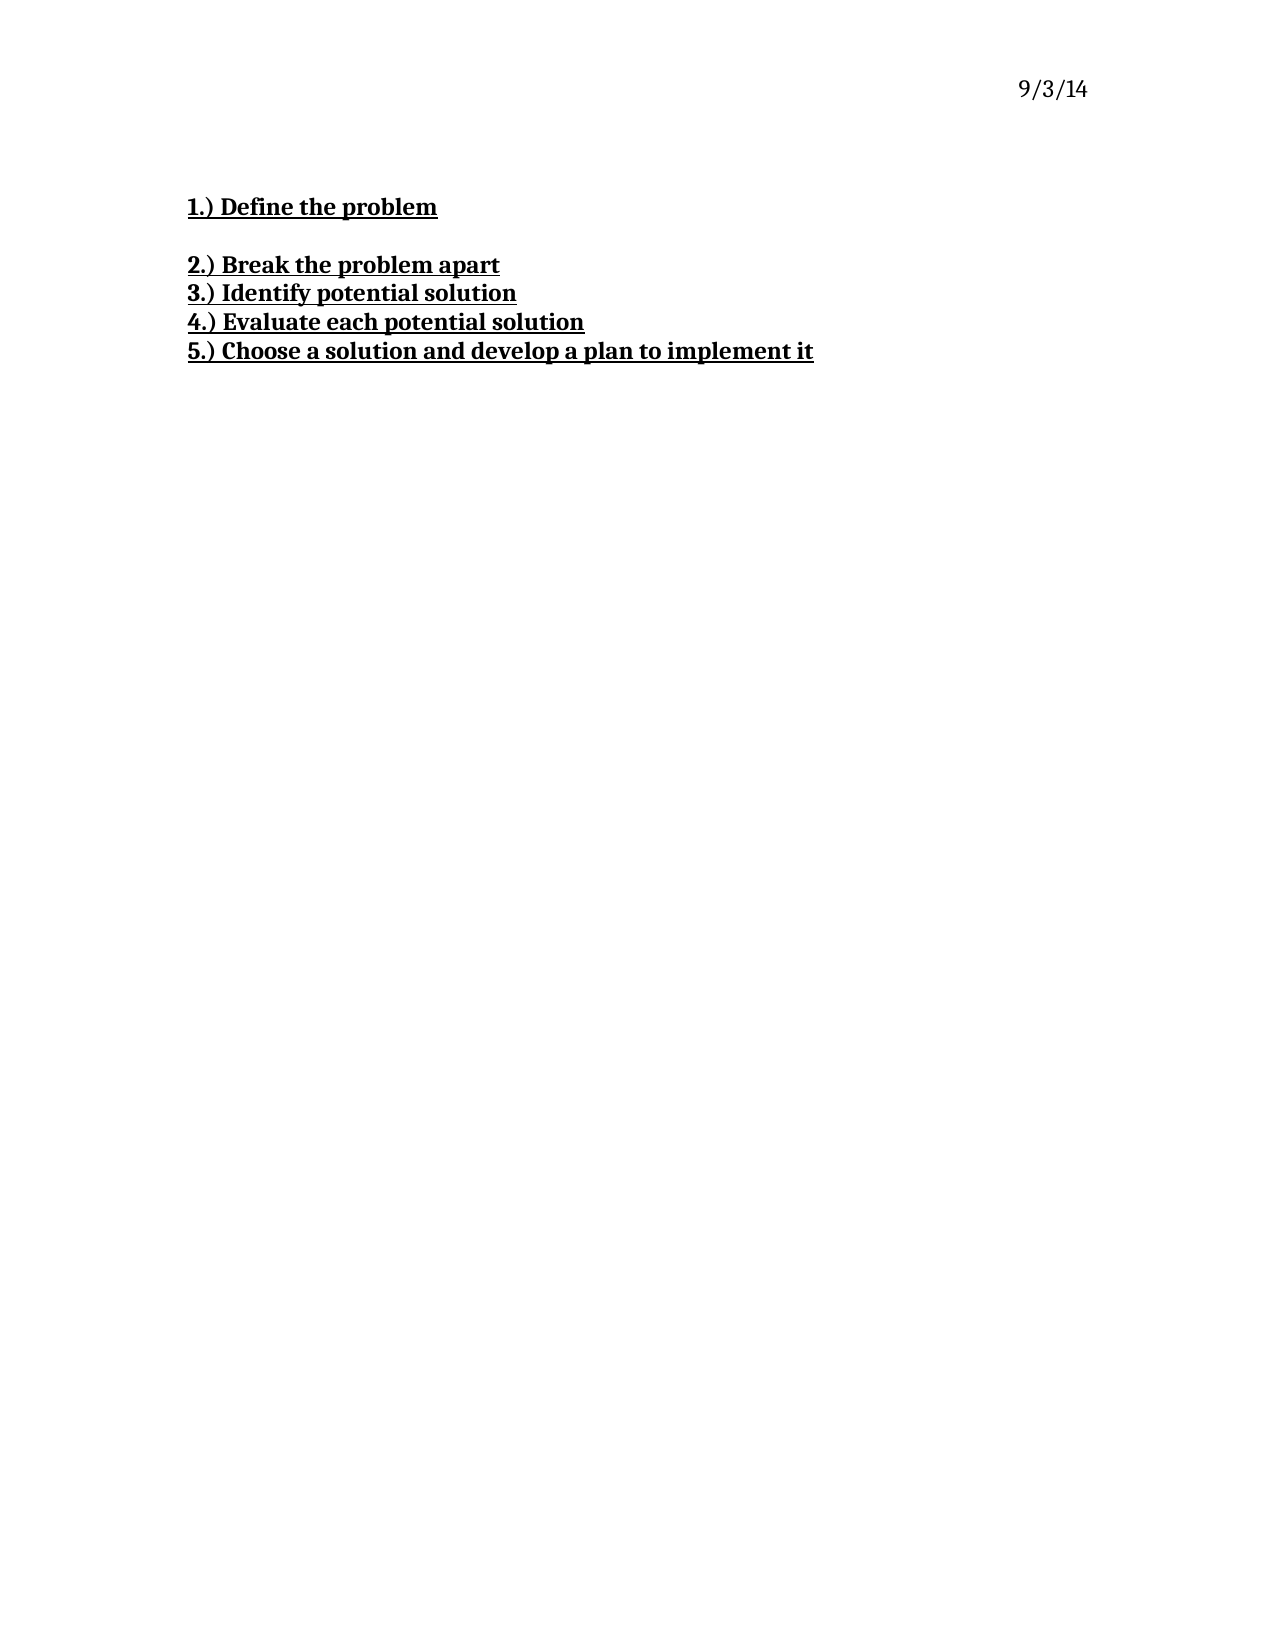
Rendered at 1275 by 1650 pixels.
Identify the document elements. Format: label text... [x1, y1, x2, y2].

text 1.) Define the problem [187, 193, 1087, 251]
text 3.) Identify potential solution 4.) Evaluate each potential solution 5.) Choose a solution and develop a plan to implement it [187, 279, 1087, 366]
text 2.) Break the problem apart [187, 251, 1087, 279]
